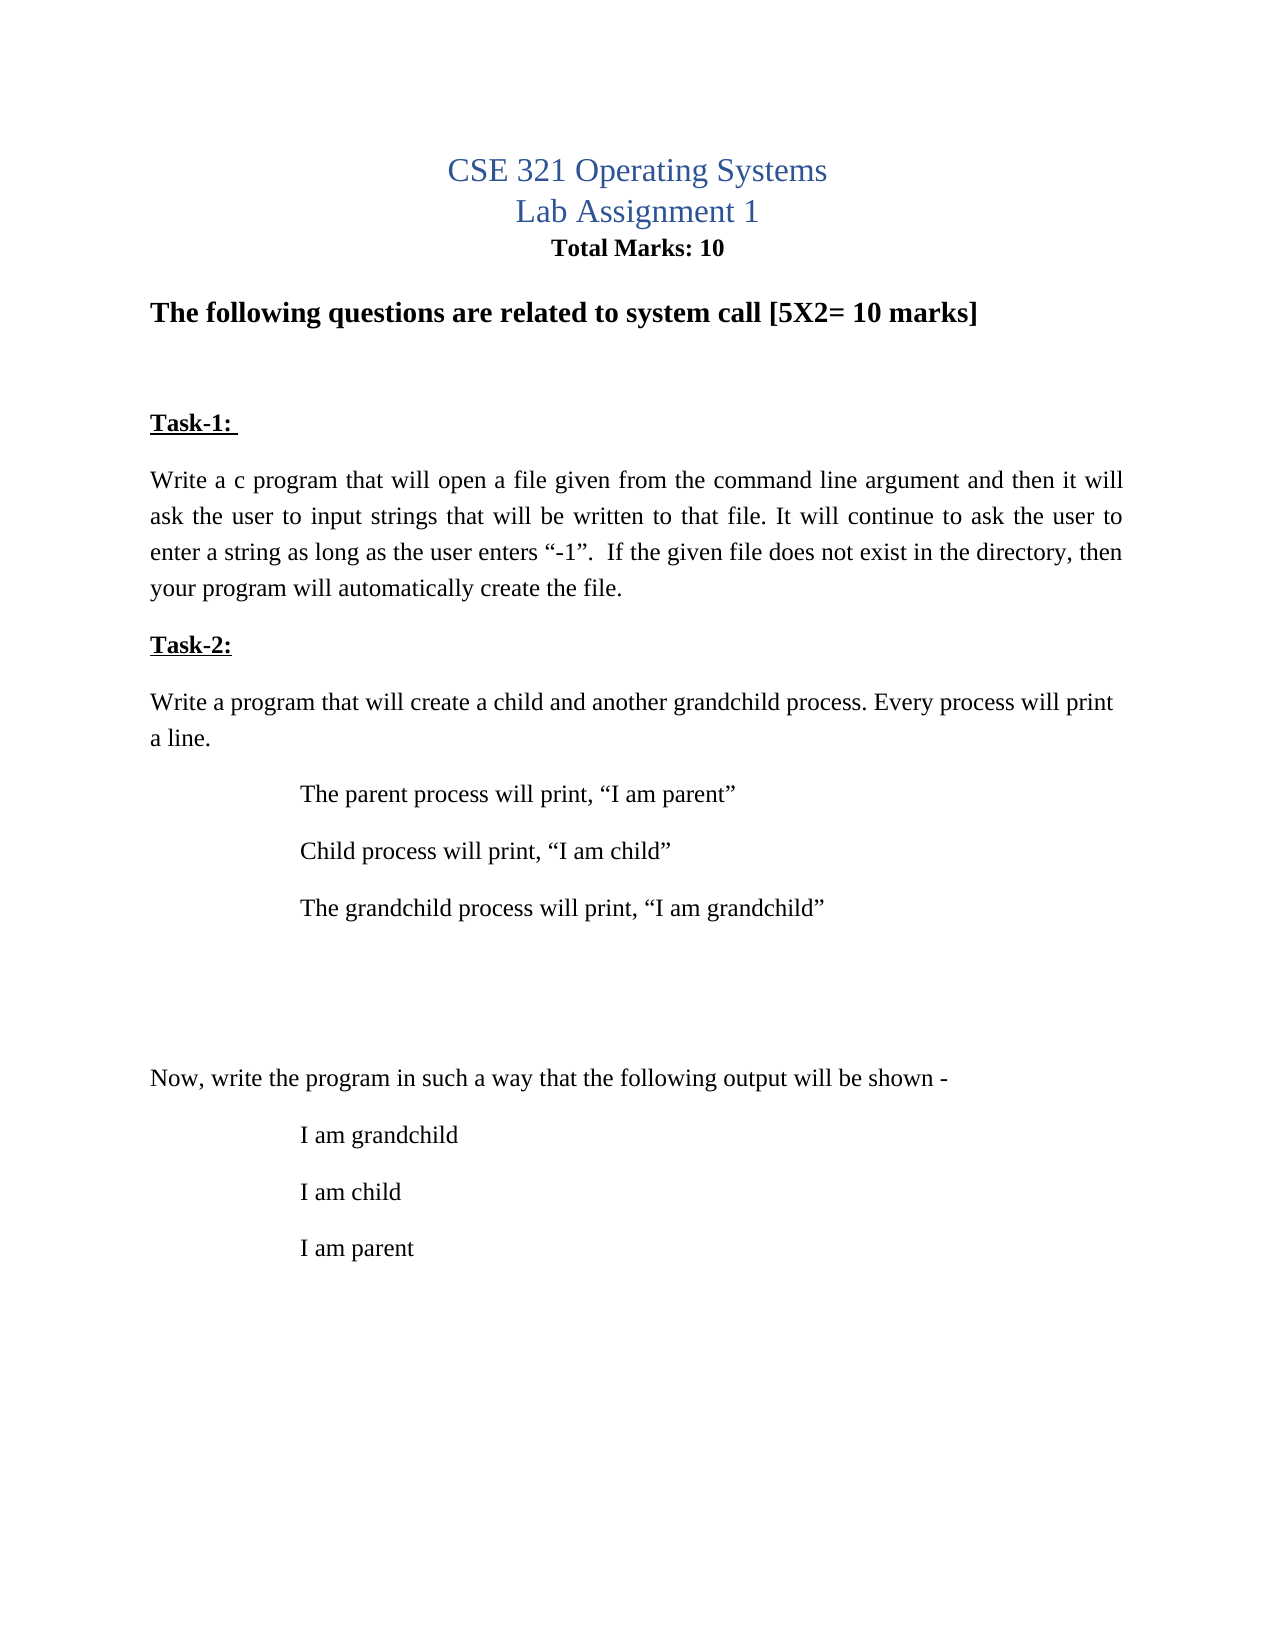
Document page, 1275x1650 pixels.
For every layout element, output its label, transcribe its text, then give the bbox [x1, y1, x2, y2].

text Write a c program that will open a file given from the command line argument and then it will ask the user to input strings that will be written to that file. It will continue to ask the user to enter a string as long as the user enters “-1”. If the given file does not exist in the directory, then your program will automatically create the file. [150, 465, 1125, 602]
text I am child [300, 1177, 1125, 1206]
subtitle CSE 321 Operating Systems [150, 150, 1125, 188]
text Child process will print, “I am child” [300, 836, 1125, 865]
subtitle Task-1: [150, 408, 1125, 437]
text Now, write the program in such a way that the following output will be shown - [150, 1063, 1125, 1092]
text The grandchild process will print, “I am grandchild” [300, 893, 1125, 922]
text The following questions are related to system call [5X2= 10 marks] [150, 295, 1125, 328]
text I am grandchild [300, 1120, 1125, 1149]
subtitle Lab Assignment 1 [150, 191, 1125, 230]
text Task-2: [150, 630, 1125, 659]
text Write a program that will create a child and another grandchild process. Every process will print a line. [150, 687, 1125, 751]
text Total Marks: 10 [150, 233, 1125, 261]
text The parent process will print, “I am parent” [300, 779, 1125, 808]
text I am parent [300, 1233, 1125, 1262]
